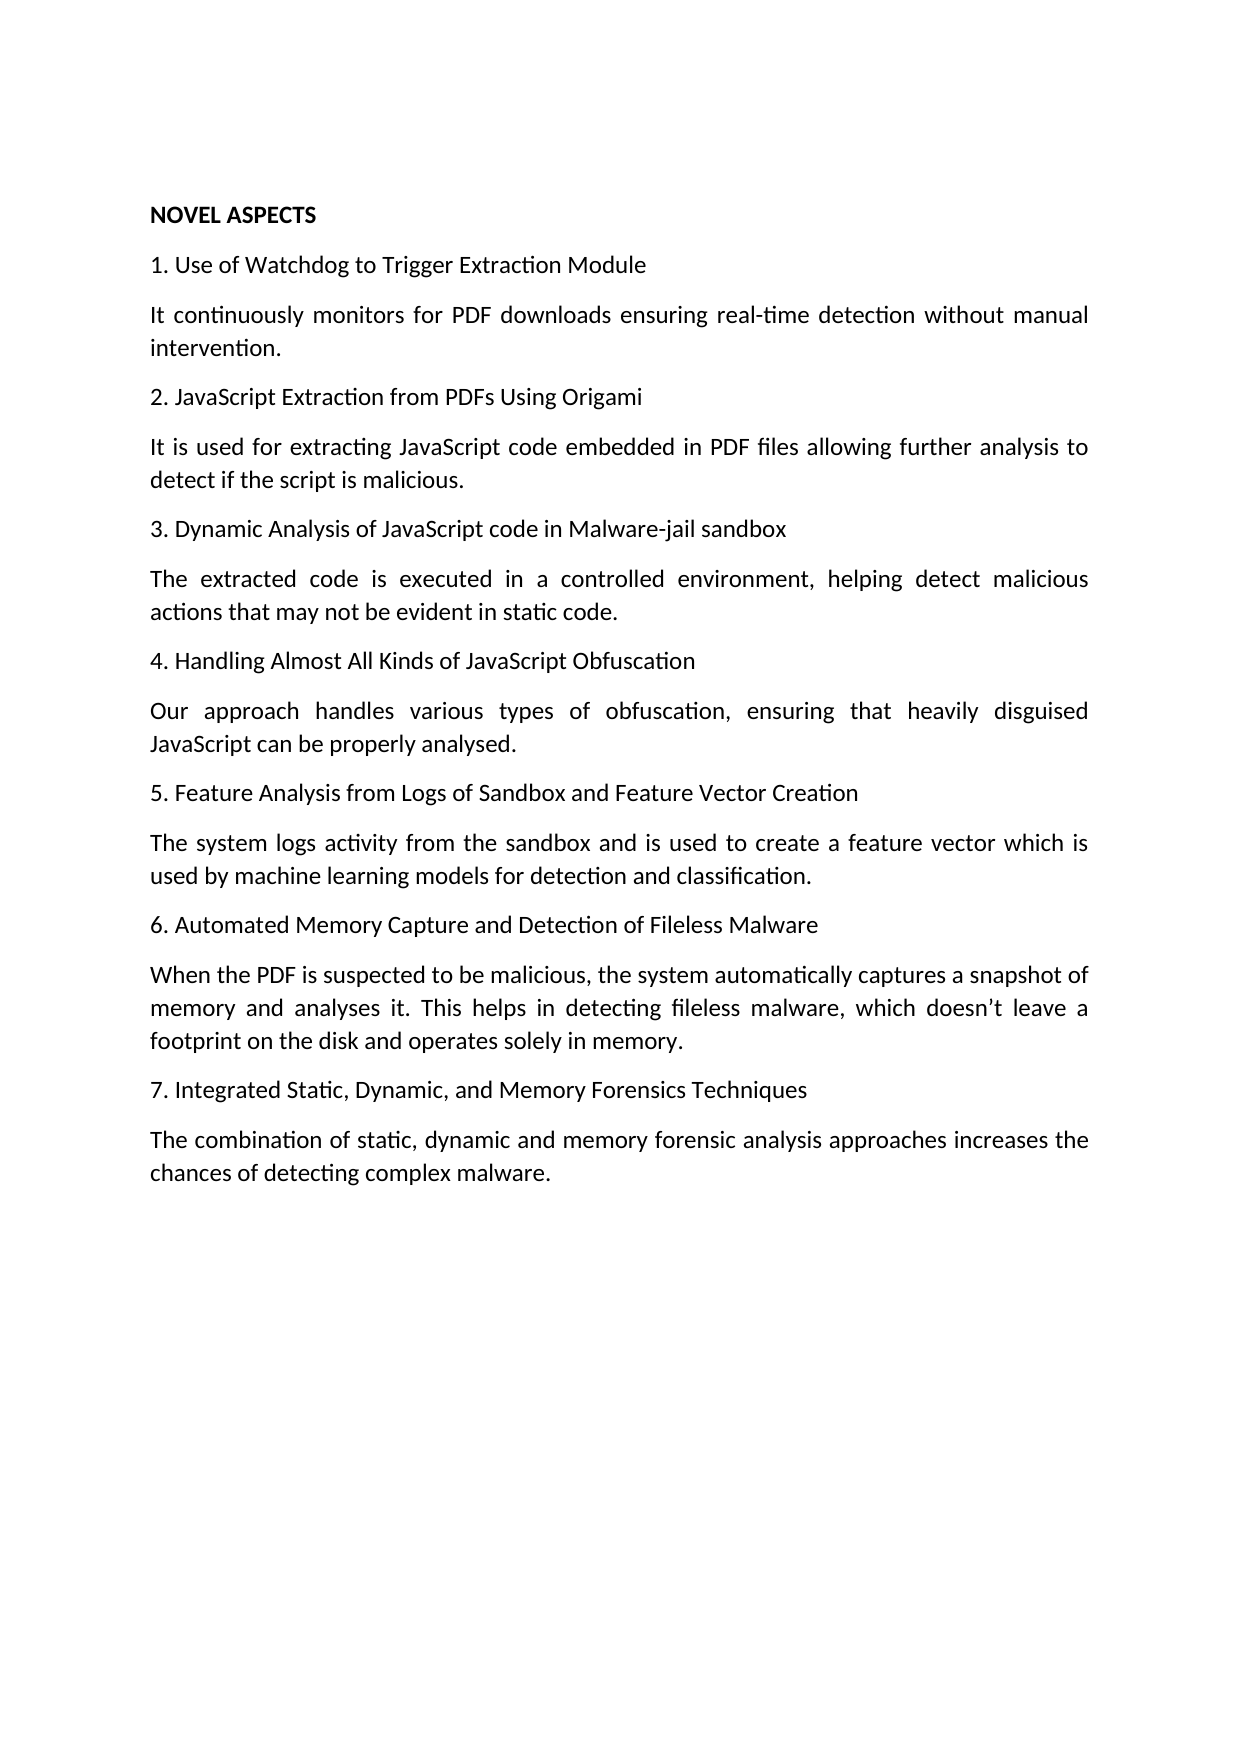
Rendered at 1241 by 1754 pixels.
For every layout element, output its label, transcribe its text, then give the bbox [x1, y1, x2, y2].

text 7. Integrated Static, Dynamic, and Memory Forensics Techniques [150, 1074, 1090, 1105]
text It continuously monitors for PDF downloads ensuring real-time detection without manual intervention. [150, 299, 1090, 362]
text When the PDF is suspected to be malicious, the system automatically captures a snapshot of memory and analyses it. This helps in detecting fileless malware, which doesn’t leave a footprint on the disk and operates solely in memory. [150, 959, 1090, 1056]
text 2. JavaScript Extraction from PDFs Using Origami [150, 381, 1090, 412]
text NOVEL ASPECTS [150, 199, 1090, 230]
text The system logs activity from the sandbox and is used to create a feature vector which is used by machine learning models for detection and classification. [150, 827, 1090, 891]
text 1. Use of Watchdog to Trigger Extraction Module [150, 249, 1090, 280]
text 5. Feature Analysis from Logs of Sandbox and Feature Vector Creation [150, 777, 1090, 808]
text Our approach handles various types of obfuscation, ensuring that heavily disguised JavaScript can be properly analysed. [150, 695, 1090, 758]
text The extracted code is executed in a controlled environment, helping detect malicious actions that may not be evident in static code. [150, 563, 1090, 626]
text 3. Dynamic Analysis of JavaScript code in Malware-jail sandbox [150, 513, 1090, 544]
text 4. Handling Almost All Kinds of JavaScript Obfuscation [150, 645, 1090, 676]
text 6. Automated Memory Capture and Detection of Fileless Malware [150, 909, 1090, 940]
text It is used for extracting JavaScript code embedded in PDF files allowing further analysis to detect if the script is malicious. [150, 431, 1090, 494]
text The combination of static, dynamic and memory forensic analysis approaches increases the chances of detecting complex malware. [150, 1124, 1090, 1188]
